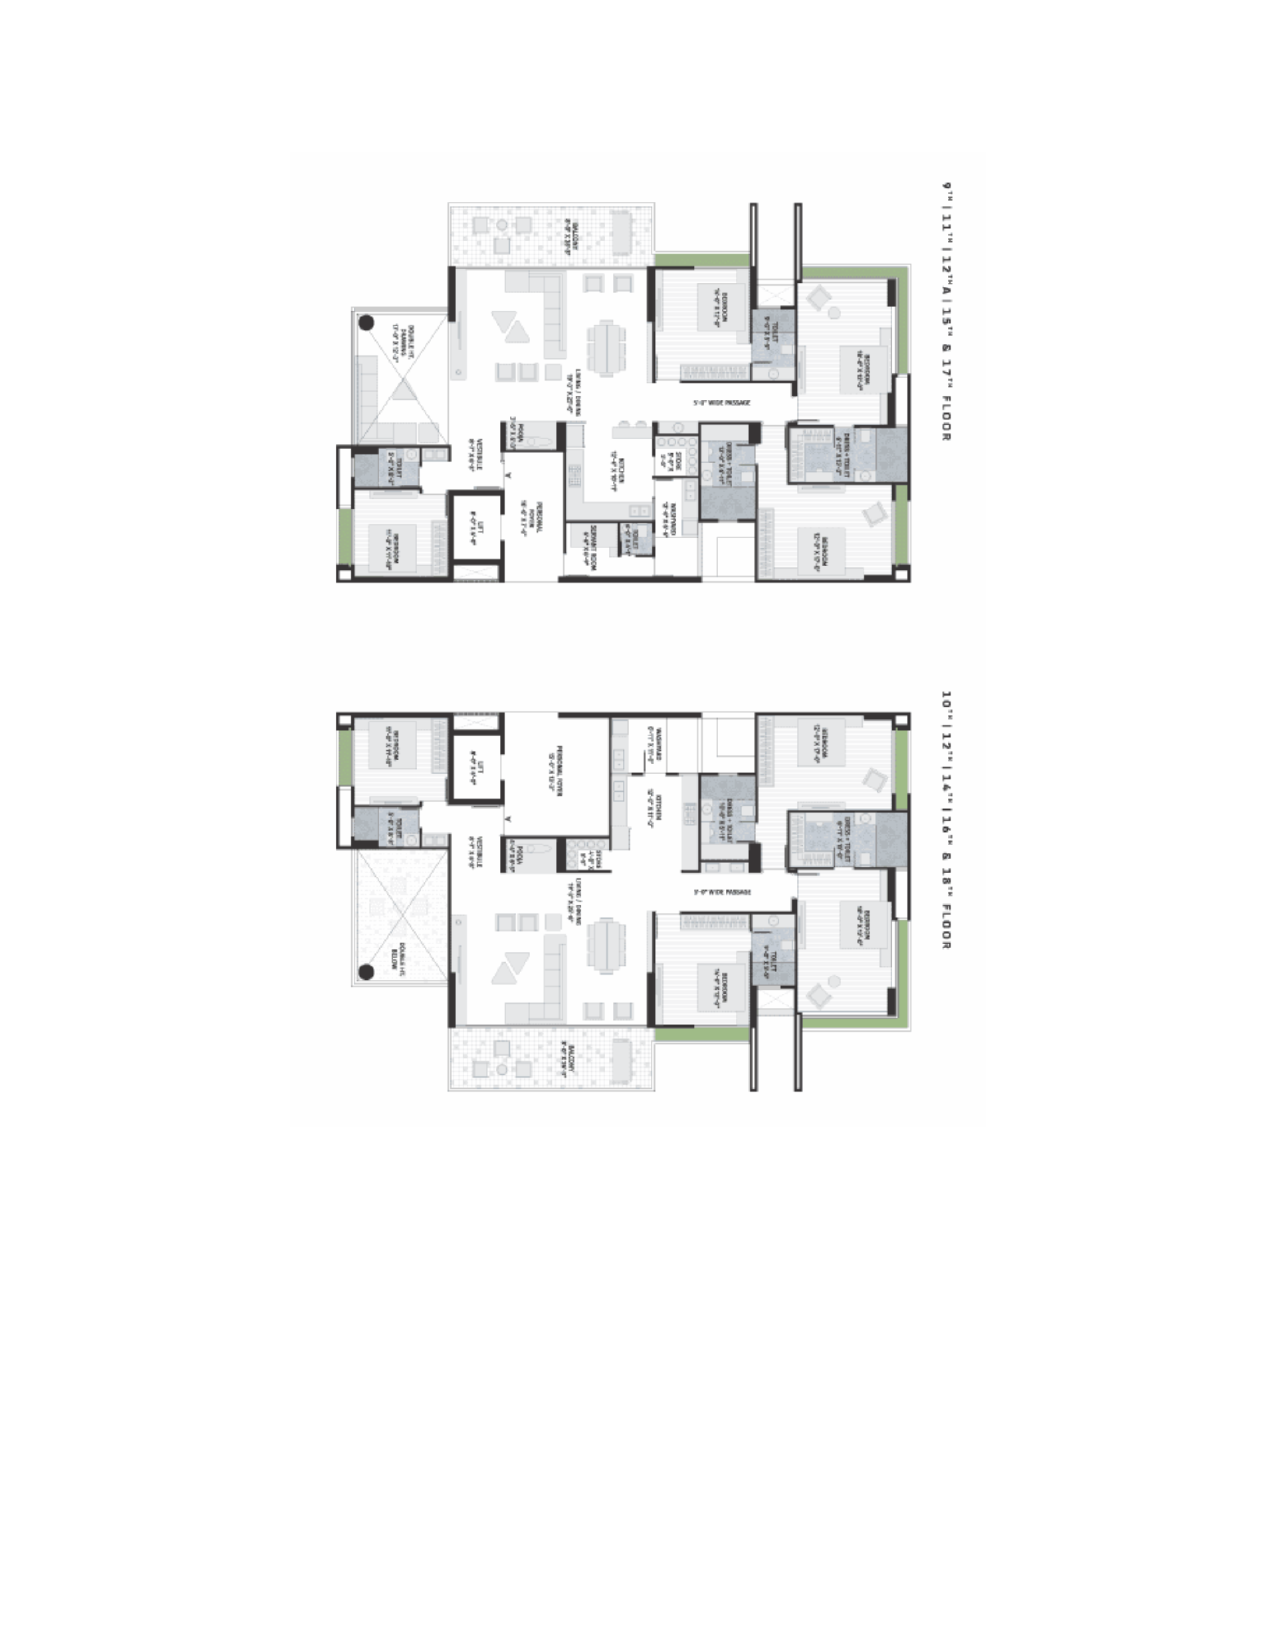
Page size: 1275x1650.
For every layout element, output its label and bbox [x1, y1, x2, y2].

picture [290, 153, 986, 1127]
